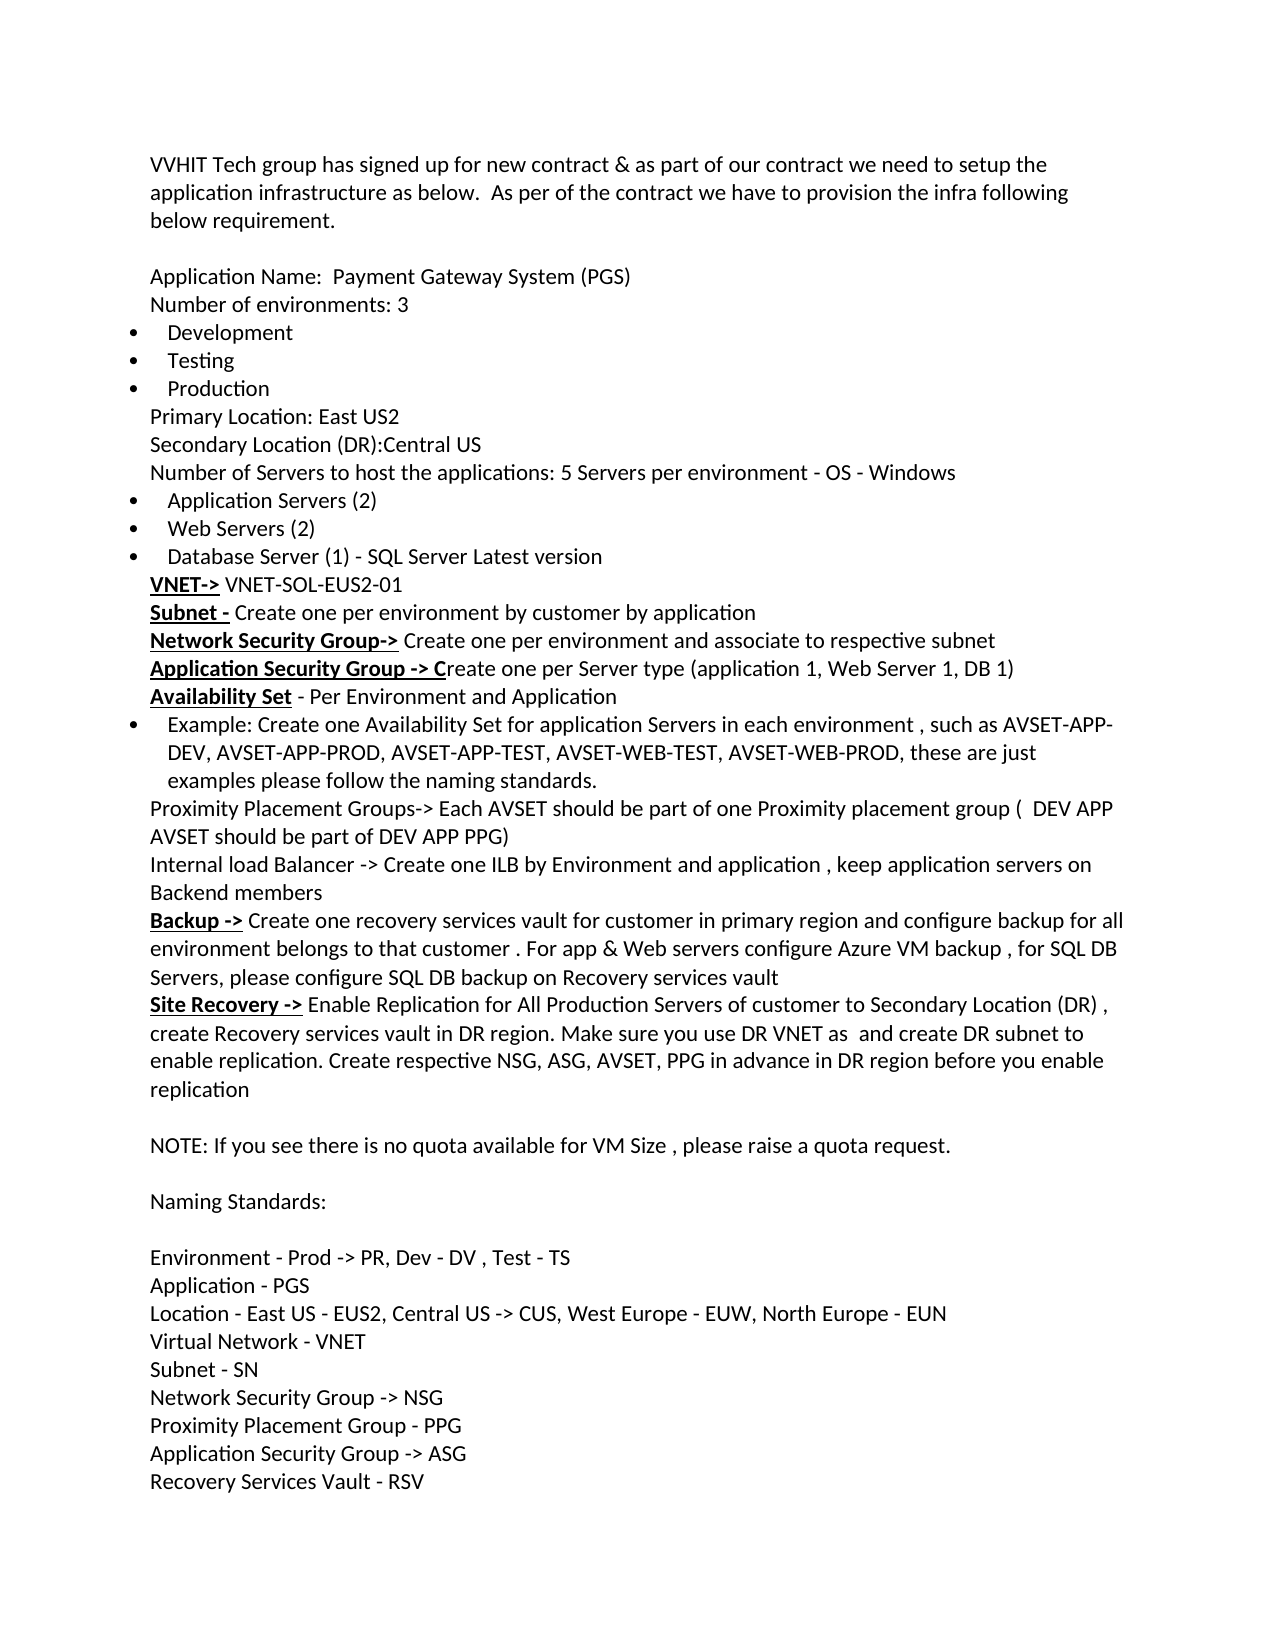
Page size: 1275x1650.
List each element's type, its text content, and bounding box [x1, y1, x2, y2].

list Application Servers (2) [130, 486, 1125, 514]
text Backup -> Create one recovery services vault for customer in primary region and configure backup for all environment belongs to that customer . For app & Web servers configure Azure VM backup , for SQL DB Servers, please configure SQL DB backup on Recovery services vault [150, 907, 1125, 991]
text Application Security Group -> ASG [150, 1439, 1125, 1467]
text Secondary Location (DR):Central US [150, 430, 1125, 458]
text Number of Servers to host the applications: 5 Servers per environment - OS - Windows [150, 458, 1125, 486]
text Recovery Services Vault - RSV [150, 1467, 1125, 1495]
text Primary Location: East US2 [150, 402, 1125, 430]
text Internal load Balancer -> Create one ILB by Environment and application , keep application servers on Backend members [150, 851, 1125, 907]
text Subnet - SN [150, 1355, 1125, 1383]
text Proximity Placement Group - PPG [150, 1411, 1125, 1439]
text Proximity Placement Groups-> Each AVSET should be part of one Proximity placement group ( DEV APP AVSET should be part of DEV APP PPG) [150, 794, 1125, 851]
text Network Security Group-> Create one per environment and associate to respective subnet [150, 626, 1125, 654]
list Web Servers (2) [130, 514, 1125, 542]
text Number of environments: 3 [150, 290, 1125, 318]
text Site Recovery -> Enable Replication for All Production Servers of customer to Secondary Location (DR) , create Recovery services vault in DR region. Make sure you use DR VNET as and create DR subnet to enable replication. Create respective NSG, ASG, AVSET, PPG in advance in DR region before you enable replication [150, 991, 1125, 1103]
text VVHIT Tech group has signed up for new contract & as part of our contract we need to setup the application infrastructure as below. As per of the contract we have to provision the infra following below requirement. [150, 150, 1125, 234]
text Network Security Group -> NSG [150, 1383, 1125, 1411]
list Testing [130, 346, 1125, 374]
text Subnet - Create one per environment by customer by application [150, 598, 1125, 626]
text NOTE: If you see there is no quota available for VM Size , please raise a quota request. [150, 1131, 1125, 1159]
list Database Server (1) - SQL Server Latest version [130, 542, 1125, 570]
list Example: Create one Availability Set for application Servers in each environment , such as AVSET-APP-DEV, AVSET-APP-PROD, AVSET-APP-TEST, AVSET-WEB-TEST, AVSET-WEB-PROD, these are just examples please follow the naming standards. [130, 710, 1125, 794]
text Application - PGS [150, 1271, 1125, 1299]
text Availability Set - Per Environment and Application [150, 682, 1125, 710]
text Naming Standards: [150, 1187, 1125, 1215]
text Virtual Network - VNET [150, 1327, 1125, 1355]
text Application Security Group -> Create one per Server type (application 1, Web Server 1, DB 1) [150, 654, 1125, 682]
list Production [130, 374, 1125, 402]
list Development [130, 318, 1125, 346]
text Application Name: Payment Gateway System (PGS) [150, 262, 1125, 290]
text Environment - Prod -> PR, Dev - DV , Test - TS [150, 1243, 1125, 1271]
text VNET-> VNET-SOL-EUS2-01 [150, 570, 1125, 598]
text Location - East US - EUS2, Central US -> CUS, West Europe - EUW, North Europe - EUN [150, 1299, 1125, 1327]
